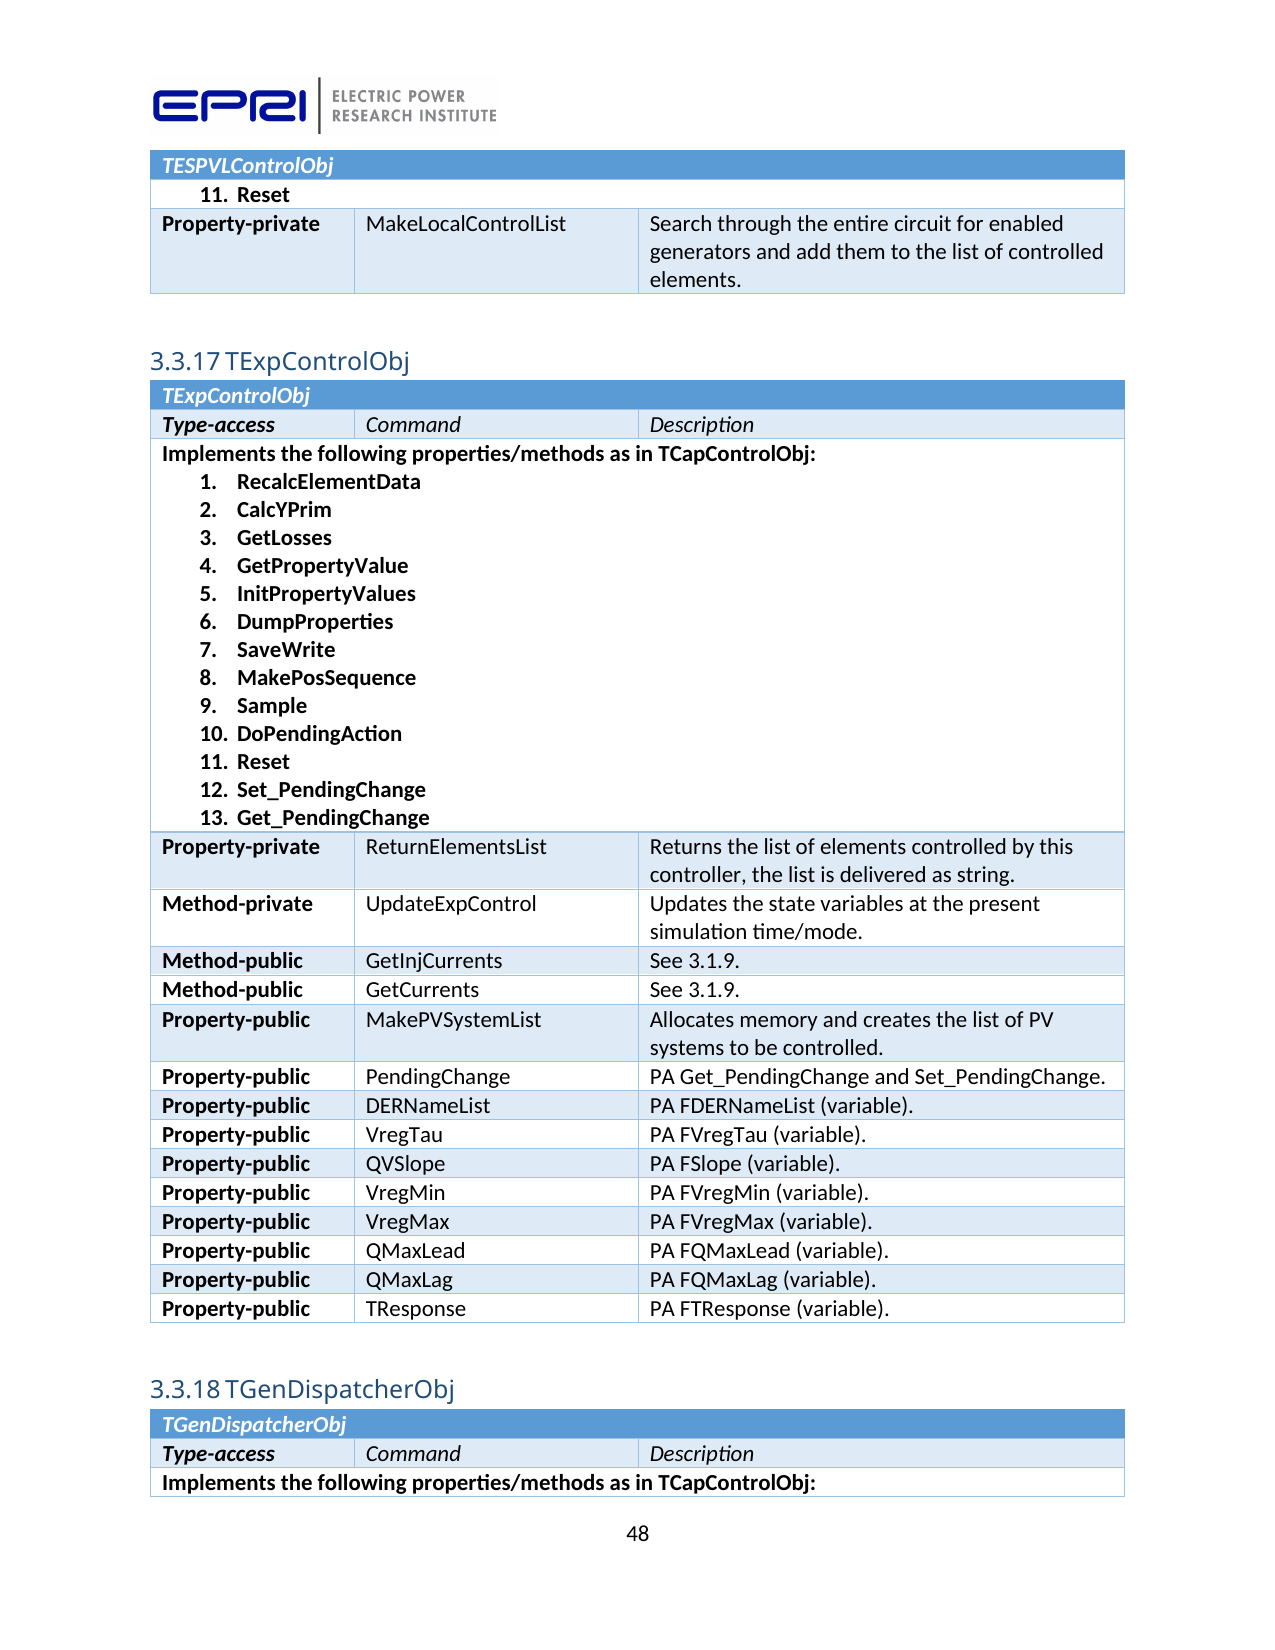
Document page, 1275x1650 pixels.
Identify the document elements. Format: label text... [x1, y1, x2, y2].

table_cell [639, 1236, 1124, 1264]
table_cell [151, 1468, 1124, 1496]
table_cell UpdateExpControl [355, 890, 638, 946]
table_cell Property-public [151, 1005, 354, 1061]
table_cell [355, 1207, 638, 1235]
table_cell PA FDERNameList (variable). [639, 1091, 1124, 1119]
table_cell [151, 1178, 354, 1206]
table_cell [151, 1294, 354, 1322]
table_cell Updates the state variables at the present simulation time/mode. [639, 890, 1124, 946]
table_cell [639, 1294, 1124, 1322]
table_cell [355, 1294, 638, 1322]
table_cell Method-public [151, 947, 354, 974]
table_cell PA Get_PendingChange and Set_PendingChange. [639, 1062, 1124, 1090]
table_cell Method-private [151, 890, 354, 946]
table_cell Description [639, 410, 1124, 438]
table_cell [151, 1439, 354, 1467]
table_cell GetCurrents [355, 976, 638, 1004]
table_cell MakeLocalControlList [355, 209, 638, 293]
table_cell Property-public [151, 1091, 354, 1119]
table_cell GetInjCurrents [355, 947, 638, 974]
table_cell See 3.1.9. [639, 947, 1124, 974]
table_cell Search through the entire circuit for enabled generators and add them to the list of controlled elements. [639, 209, 1124, 293]
table_cell Property-public [151, 1149, 354, 1177]
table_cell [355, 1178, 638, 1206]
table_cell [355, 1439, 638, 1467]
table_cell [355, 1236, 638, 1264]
table_header TESPVLControlObj [151, 151, 1124, 179]
picture [150, 75, 499, 137]
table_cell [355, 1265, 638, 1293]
table_cell PendingChange [355, 1062, 638, 1090]
table_cell DERNameList [355, 1091, 638, 1119]
subtitle TExpControlObj [150, 343, 1125, 377]
table_cell Command [355, 410, 638, 438]
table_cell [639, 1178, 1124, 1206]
table_cell Type-access [151, 410, 354, 438]
table_cell Method-public [151, 976, 354, 1004]
table_cell See 3.1.9. [639, 976, 1124, 1004]
table_cell ReturnElementsList [355, 833, 638, 888]
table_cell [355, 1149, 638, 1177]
table_cell Allocates memory and creates the list of PV systems to be controlled. [639, 1005, 1124, 1061]
table_cell Implements the following properties/methods as in TCapControlObj: RecalcElementData CalcYPrim GetLosses GetPropertyValue InitPropertyValues DumpProperties SaveWrite MakePosSequence Sample DoPendingAction Reset Set_PendingChange Get_PendingChange [151, 439, 1124, 831]
table_cell Property-private [151, 209, 354, 293]
table_cell Property-public [151, 1120, 354, 1148]
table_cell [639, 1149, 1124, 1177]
table_cell VregTau [355, 1120, 638, 1148]
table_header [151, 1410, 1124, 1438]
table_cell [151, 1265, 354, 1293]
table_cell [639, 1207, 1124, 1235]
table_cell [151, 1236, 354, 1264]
table_cell Property-private [151, 833, 354, 888]
table_cell Returns the list of elements controlled by this controller, the list is delivered as string. [639, 833, 1124, 888]
table_cell PA FVregTau (variable). [639, 1120, 1124, 1148]
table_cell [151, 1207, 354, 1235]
table_cell MakePVSystemList [355, 1005, 638, 1061]
table_cell Property-public [151, 1062, 354, 1090]
table_header TExpControlObj [151, 381, 1124, 409]
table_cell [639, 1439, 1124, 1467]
subtitle TGenDispatcherObj [150, 1372, 1125, 1406]
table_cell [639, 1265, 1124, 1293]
